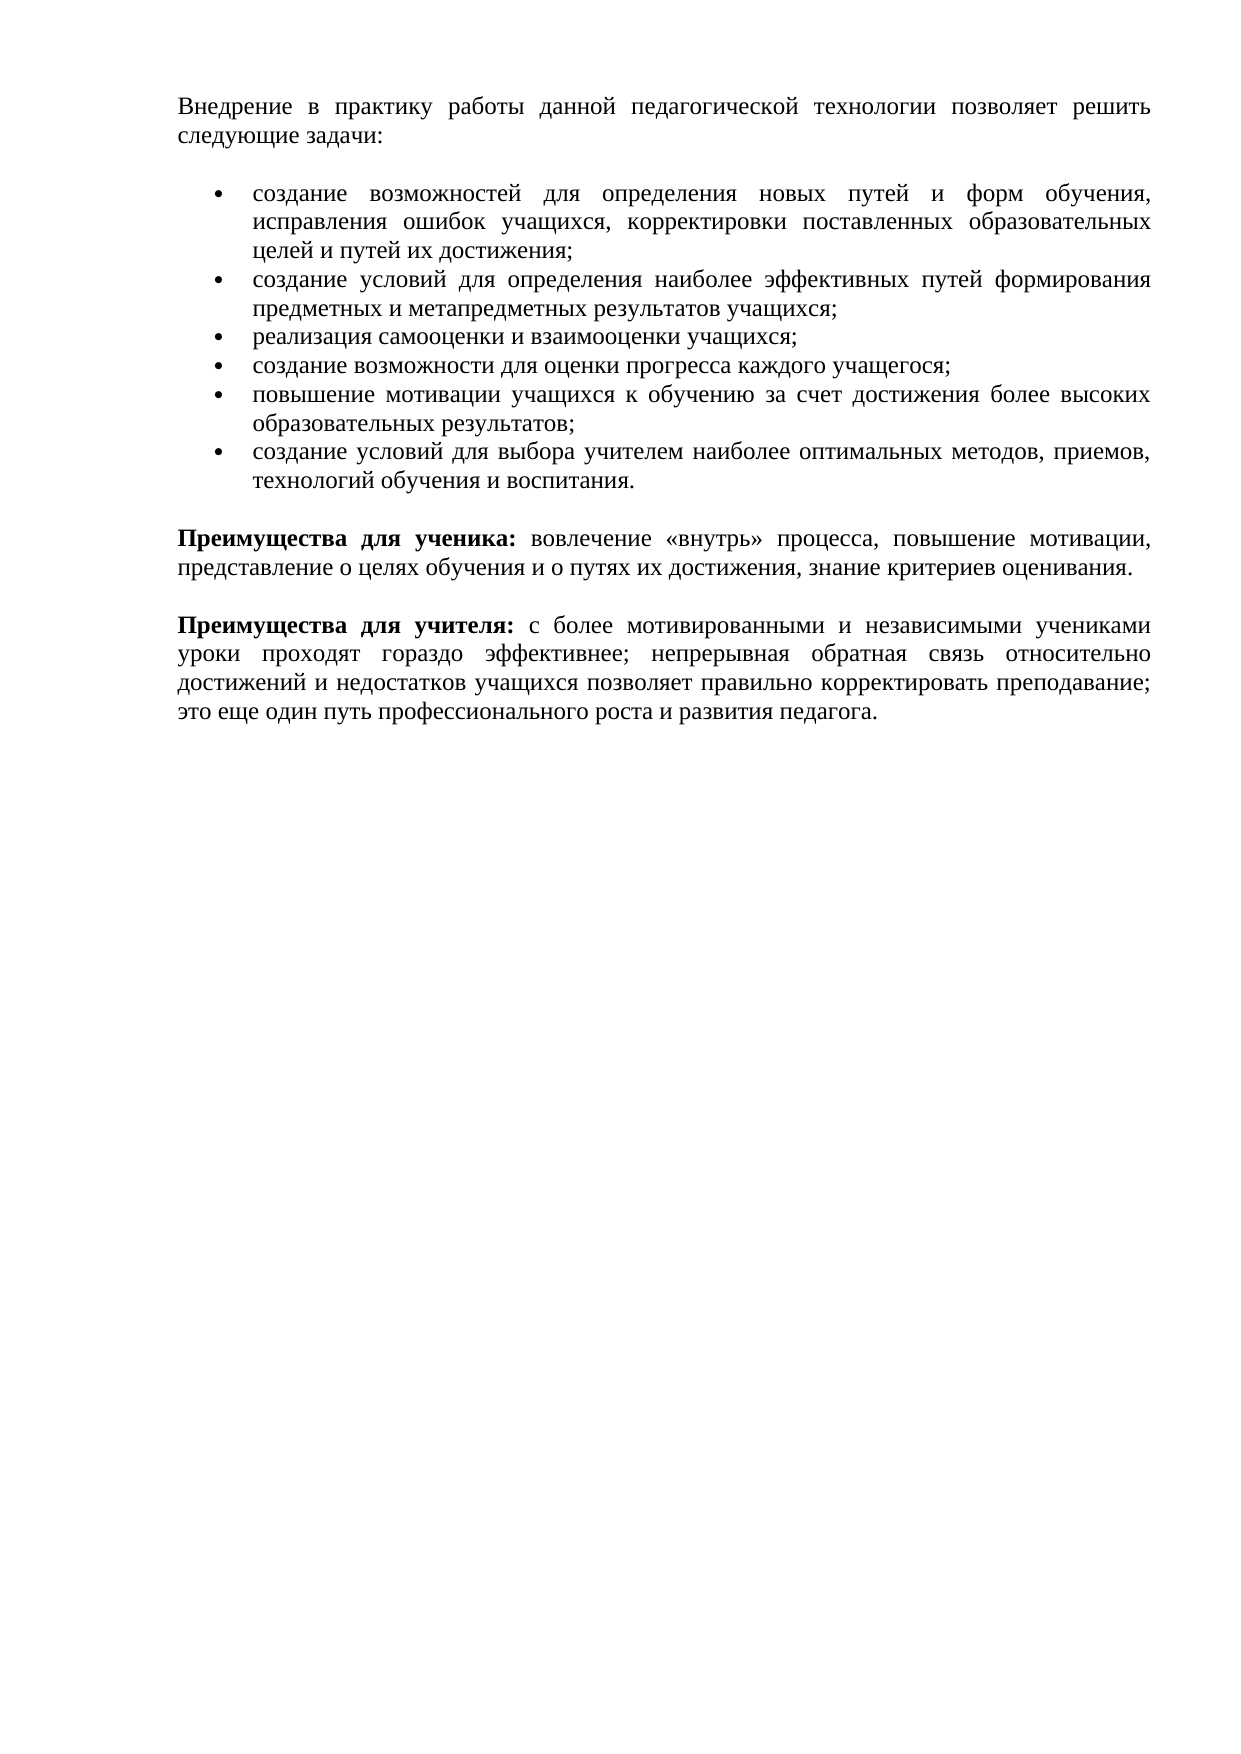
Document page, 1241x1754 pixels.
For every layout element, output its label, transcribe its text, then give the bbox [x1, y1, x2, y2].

list реализация самооценки и взаимооценки учащихся; [215, 321, 1152, 350]
list повышение мотивации учащихся к обучению за счет достижения более высоких образовательных результатов; [215, 379, 1152, 436]
list создание возможности для оценки прогресса каждого учащегося; [215, 350, 1152, 379]
text Преимущества для учителя: с более мотивированными и независимыми учениками уроки проходят гораздо эффективнее; непрерывная обратная связь относительно достижений и недостатков учащихся позволяет правильно корректировать преподавание; это еще один путь профессионального роста и развития педагога. [177, 610, 1152, 725]
list создание условий для определения наиболее эффективных путей формирования предметных и метапредметных результатов учащихся; [215, 264, 1152, 321]
text Преимущества для ученика: вовлечение «внутрь» процесса, повышение мотивации, представление о целях обучения и о путях их достижения, знание критериев оценивания. [177, 523, 1152, 581]
text Внедрение в практику работы данной педагогической технологии позволяет решить следующие задачи: [177, 91, 1152, 148]
list создание условий для выбора учителем наиболее оптимальных методов, приемов, технологий обучения и воспитания. [215, 436, 1152, 494]
list создание возможностей для определения новых путей и форм обучения, исправления ошибок учащихся, корректировки поставленных образовательных целей и путей их достижения; [215, 178, 1152, 264]
